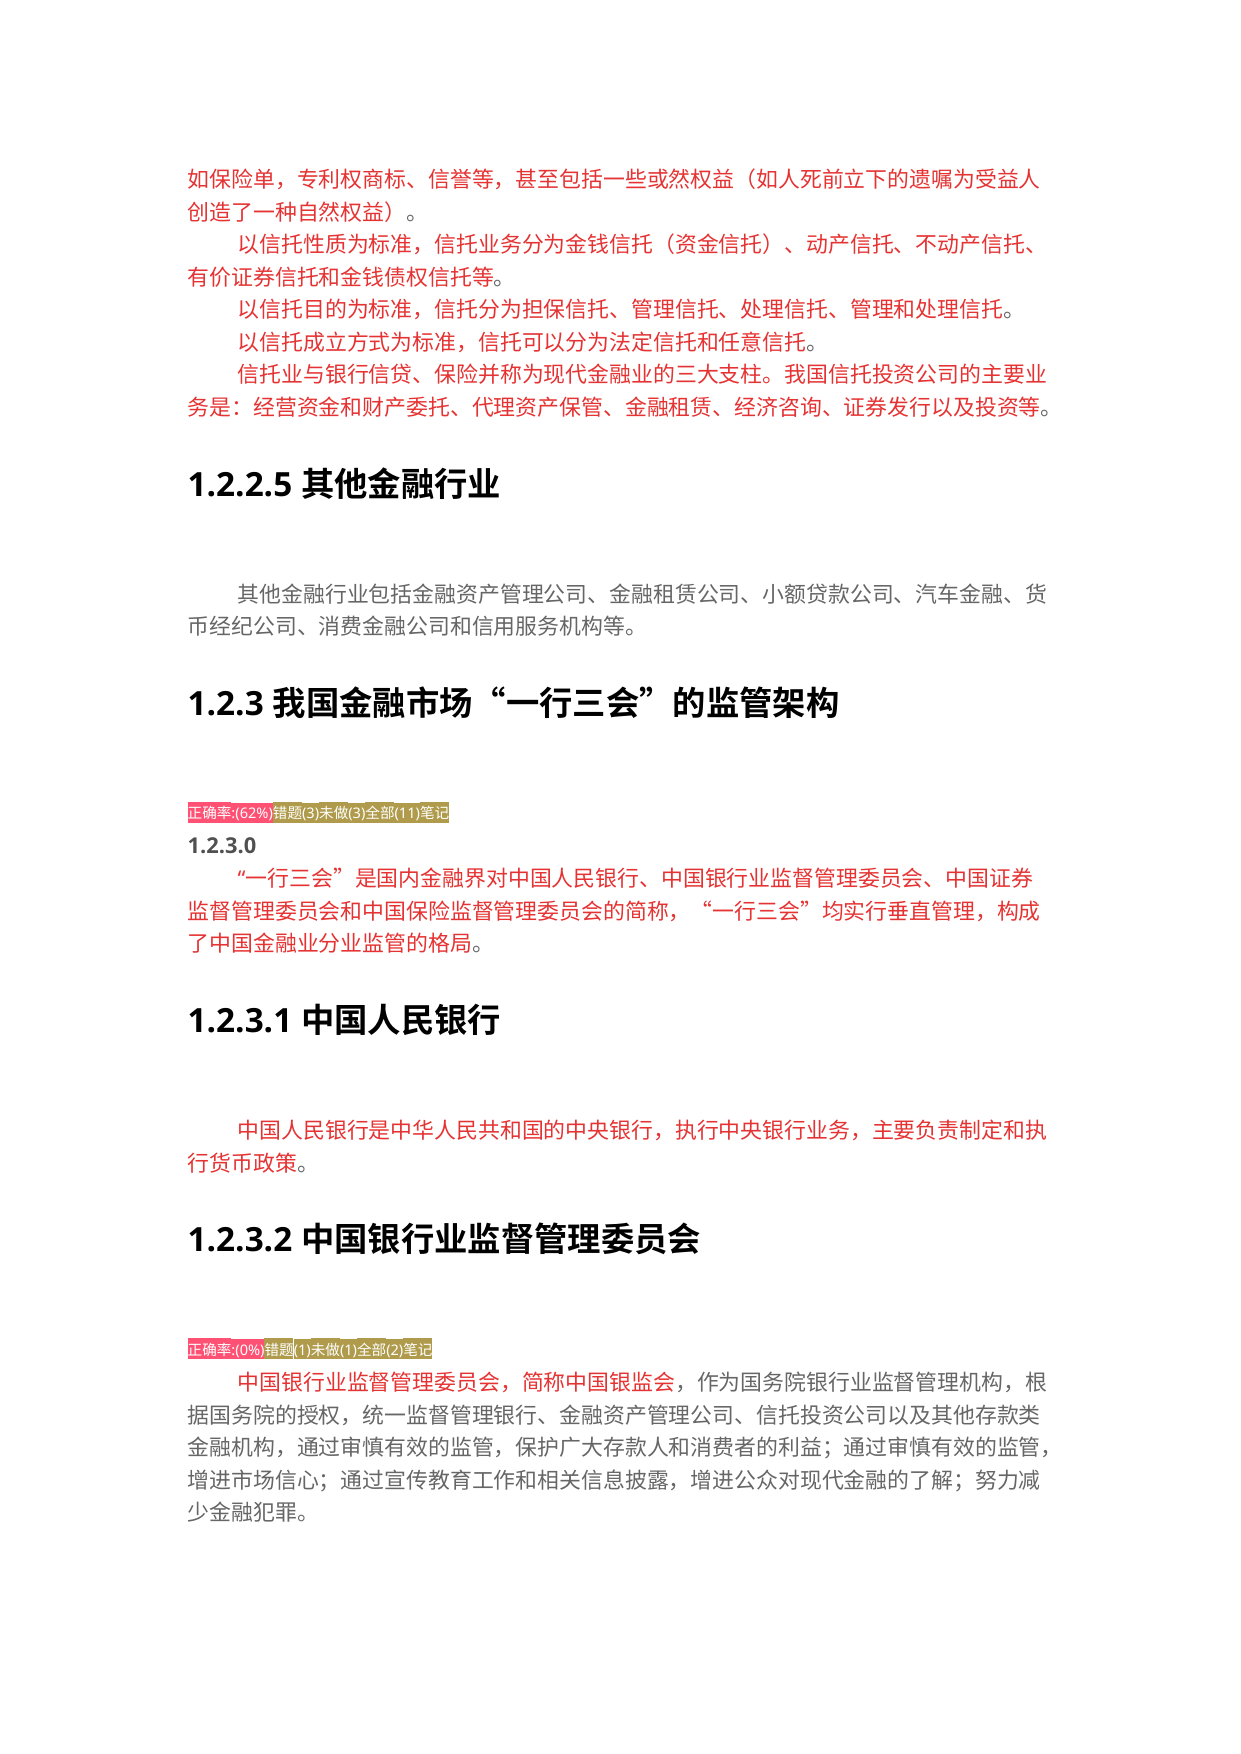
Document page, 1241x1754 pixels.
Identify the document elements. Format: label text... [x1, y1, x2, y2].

text 以信托性质为标准，信托业务分为金钱信托（资金信托）、动产信托、不动产信托、有价证券信托和金钱债权信托等。 [187, 227, 1053, 292]
text 正确率:(62%)错题(3)未做(3)全部(11)笔记 [187, 796, 1053, 828]
text 中国人民银行是中华人民共和国的中央银行，执行中央银行业务，主要负责制定和执行货币政策。 [187, 1113, 1053, 1178]
text “一行三会”是国内金融界对中国人民银行、中国银行业监督管理委员会、中国证券监督管理委员会和中国保险监督管理委员会的简称，“一行三会”均实行垂直管理，构成了中国金融业分业监管的格局。 [187, 861, 1053, 958]
subtitle 1.2.3 我国金融市场“一行三会”的监管架构 [187, 668, 1053, 733]
text 正确率:(0%)错题(1)未做(1)全部(2)笔记 [187, 1332, 1053, 1365]
text 中国银行业监督管理委员会，简称中国银监会，作为国务院银行业监督管理机构，根据国务院的授权，统一监督管理银行、金融资产管理公司、信托投资公司以及其他存款类金融机构，通过审慎有效的监管，保护广大存款人和消费者的利益；通过审慎有效的监管，增进市场信心；通过宣传教育工作和相关信息披露，增进公众对现代金融的了解；努力减少金融犯罪。 [187, 1365, 1053, 1527]
text 1.2.3.0 [187, 828, 1053, 861]
subtitle 1.2.2.5 其他金融行业 [187, 449, 1053, 514]
subtitle 1.2.3.2 中国银行业监督管理委员会 [187, 1205, 1053, 1270]
subtitle 1.2.3.1 中国人民银行 [187, 986, 1053, 1051]
text 信托业与银行信贷、保险并称为现代金融业的三大支柱。我国信托投资公司的主要业务是：经营资金和财产委托、代理资产保管、金融租赁、经济咨询、证券发行以及投资等。 [187, 357, 1053, 422]
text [187, 162, 1053, 227]
text 其他金融行业包括金融资产管理公司、金融租赁公司、小额贷款公司、汽车金融、货币经纪公司、消费金融公司和信用服务机构等。 [187, 576, 1053, 641]
text 以信托成立方式为标准，信托可以分为法定信托和任意信托。 [187, 324, 1053, 357]
text 以信托目的为标准，信托分为担保信托、管理信托、处理信托、管理和处理信托。 [187, 292, 1053, 324]
